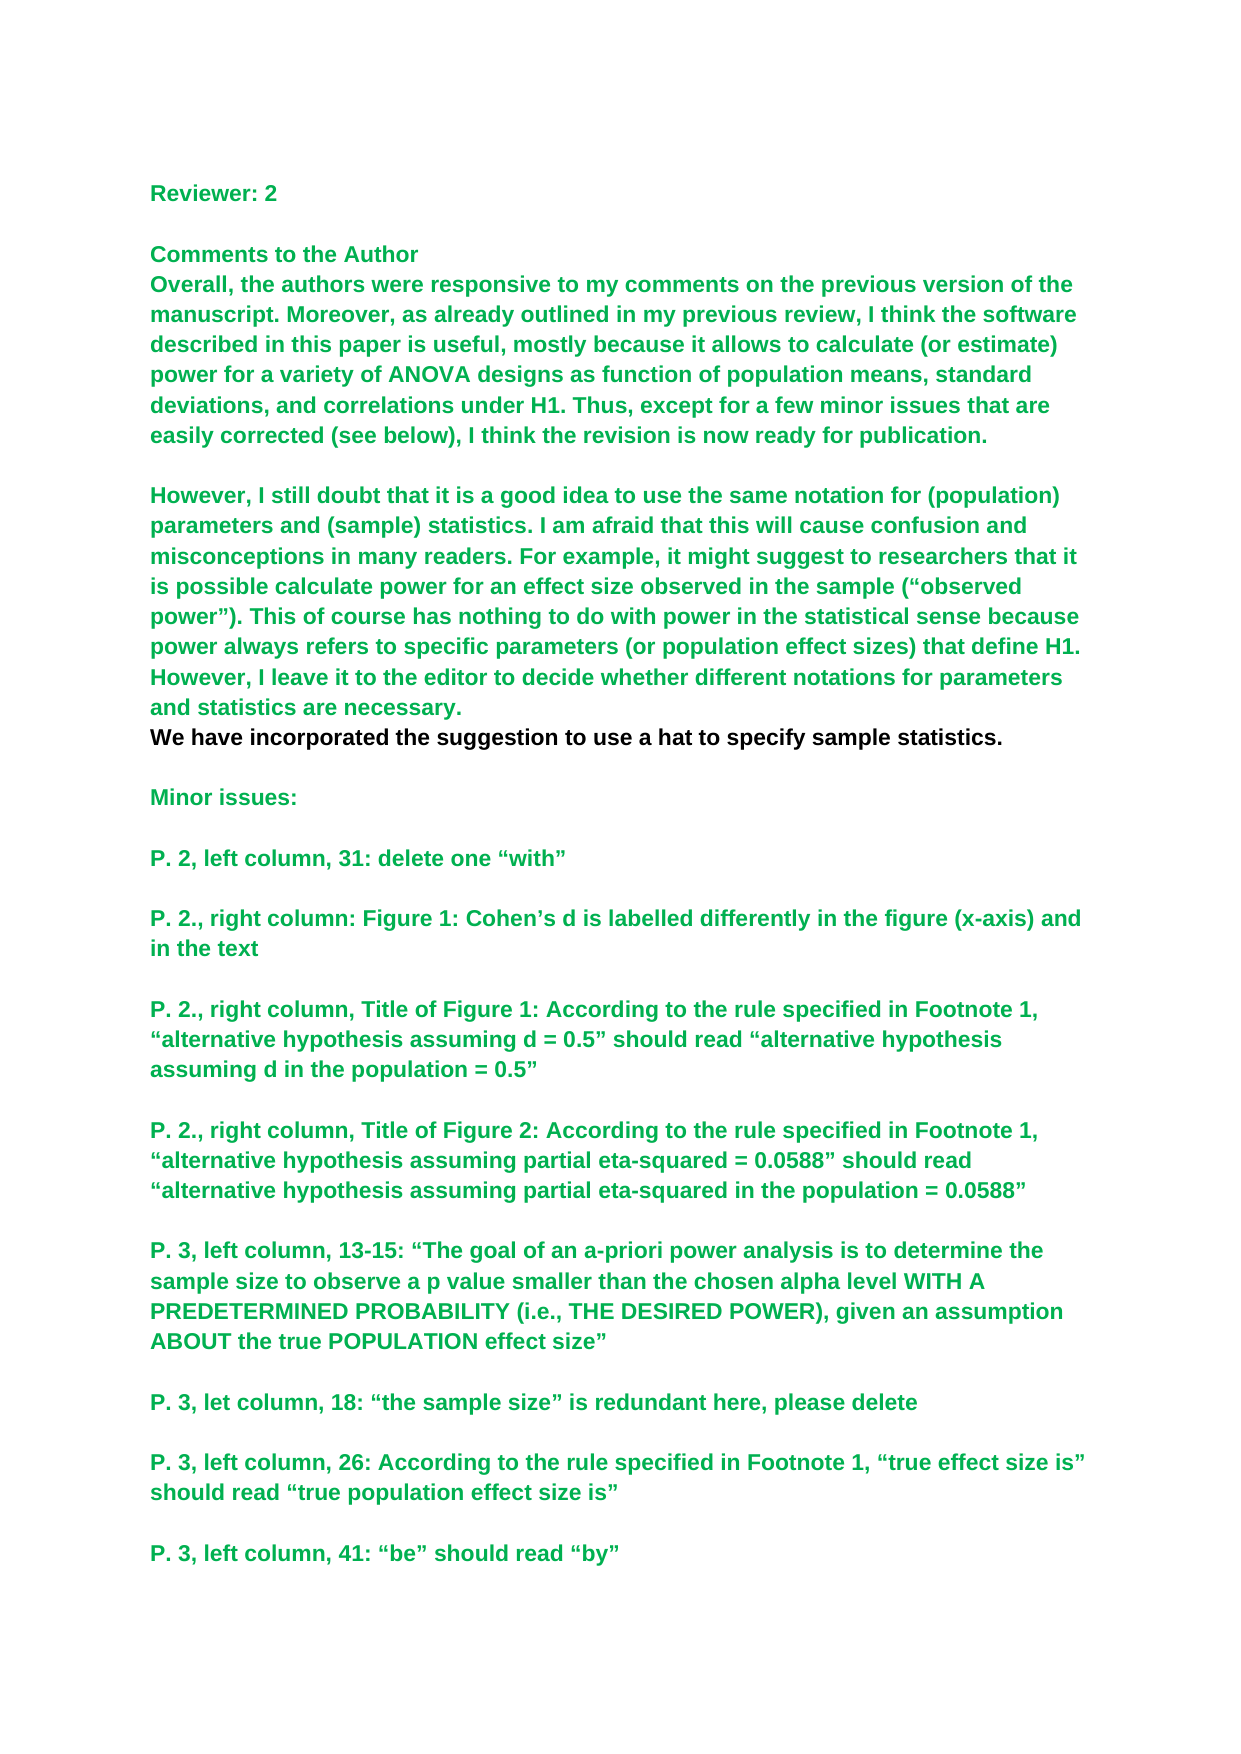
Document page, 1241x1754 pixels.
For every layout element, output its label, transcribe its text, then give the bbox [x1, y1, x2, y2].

text Overall, the authors were responsive to my comments on the previous version of the manuscript. Moreover, as already outlined in my previous review, I think the software described in this paper is useful, mostly because it allows to calculate (or estimate) power for a variety of ANOVA designs as function of population means, standard deviations, and correlations under H1. Thus, except for a few minor issues that are easily corrected (see below), I think the revision is now ready for publication. [150, 271, 1090, 448]
text P. 2, left column, 31: delete one “with” [150, 845, 1090, 871]
text P. 2., right column: Figure 1: Cohen’s d is labelled differently in the figure (x-axis) and in the text [150, 905, 1090, 962]
text Minor issues: [150, 784, 1090, 811]
text Reviewer: 2 [150, 180, 1090, 207]
text P. 3, left column, 41: “be” should read “by” [150, 1539, 1090, 1566]
text P. 3, let column, 18: “the sample size” is redundant here, please delete [150, 1388, 1090, 1415]
text Comments to the Author [150, 241, 1090, 267]
text P. 3, left column, 26: According to the rule specified in Footnote 1, “true effect size is” should read “true population effect size is” [150, 1449, 1090, 1506]
text P. 2., right column, Title of Figure 2: According to the rule specified in Footnote 1, “alternative hypothesis assuming partial eta-squared = 0.0588” should read “alternative hypothesis assuming partial eta-squared in the population = 0.0588” [150, 1117, 1090, 1203]
text We have incorporated the suggestion to use a hat to specify sample statistics. [150, 724, 1090, 750]
text P. 2., right column, Title of Figure 1: According to the rule specified in Footnote 1, “alternative hypothesis assuming d = 0.5” should read “alternative hypothesis assuming d in the population = 0.5” [150, 996, 1090, 1083]
text However, I still doubt that it is a good idea to use the same notation for (population) parameters and (sample) statistics. I am afraid that this will cause confusion and misconceptions in many readers. For example, it might suggest to researchers that it is possible calculate power for an effect size observed in the sample (“observed power”). This of course has nothing to do with power in the statistical sense because power always refers to specific parameters (or population effect sizes) that define H1. However, I leave it to the editor to decide whether different notations for parameters and statistics are necessary. [150, 482, 1090, 720]
